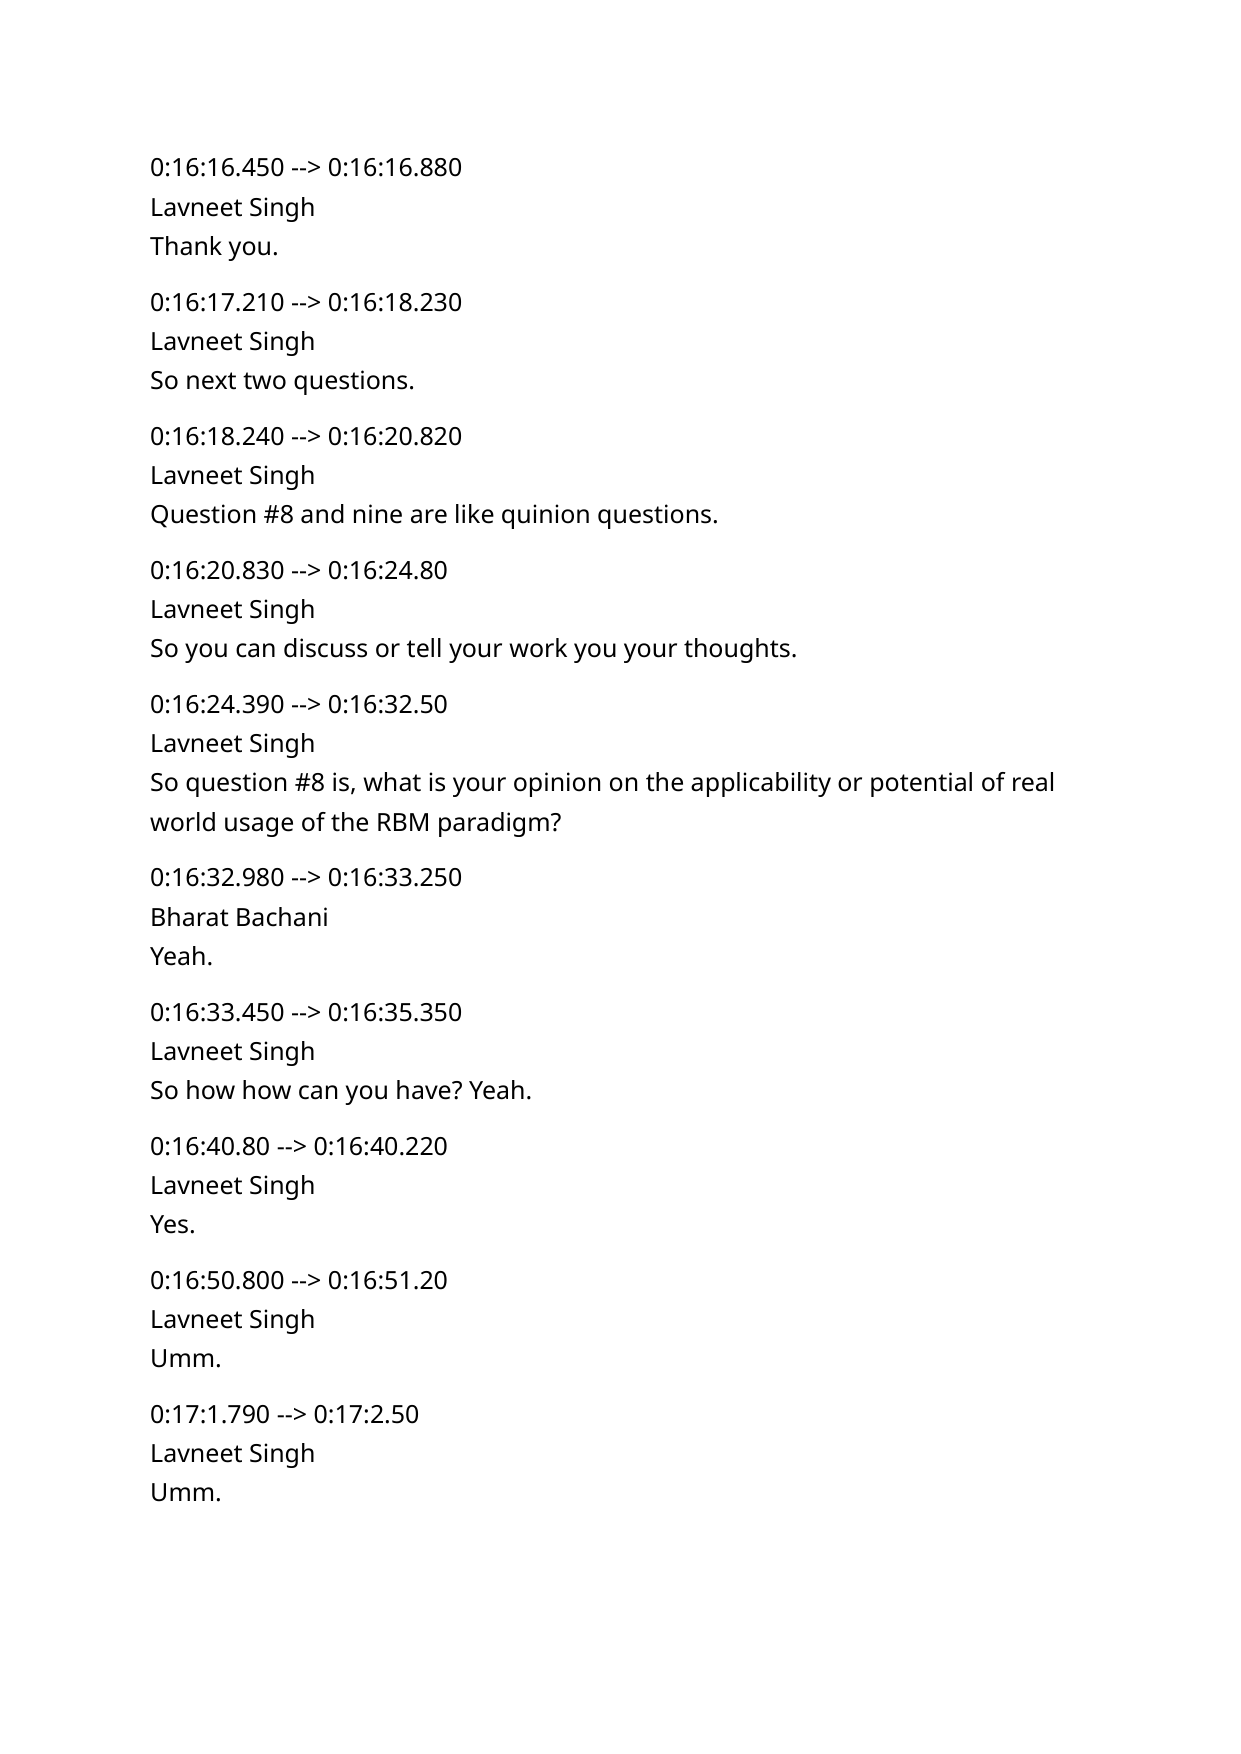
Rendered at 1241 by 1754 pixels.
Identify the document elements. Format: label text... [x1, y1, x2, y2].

text 0:16:40.80 --> 0:16:40.220 Lavneet Singh Yes. [150, 1128, 1090, 1241]
text 0:16:50.800 --> 0:16:51.20 Lavneet Singh Umm. [150, 1262, 1090, 1375]
text 0:17:1.790 --> 0:17:2.50 Lavneet Singh Umm. [150, 1397, 1090, 1509]
text 0:16:17.210 --> 0:16:18.230 Lavneet Singh So next two questions. [150, 284, 1090, 397]
text 0:16:20.830 --> 0:16:24.80 Lavneet Singh So you can discuss or tell your work you your thoughts. [150, 552, 1090, 665]
text 0:16:24.390 --> 0:16:32.50 Lavneet Singh So question #8 is, what is your opinion on the applicability or potential of real world usage of the RBM paradigm? [150, 687, 1090, 838]
text 0:16:16.450 --> 0:16:16.880 Lavneet Singh Thank you. [150, 150, 1090, 262]
text 0:16:33.450 --> 0:16:35.350 Lavneet Singh So how how can you have? Yeah. [150, 994, 1090, 1107]
text 0:16:18.240 --> 0:16:20.820 Lavneet Singh Question #8 and nine are like quinion questions. [150, 418, 1090, 531]
text 0:16:32.980 --> 0:16:33.250 Bharat Bachani Yeah. [150, 860, 1090, 972]
